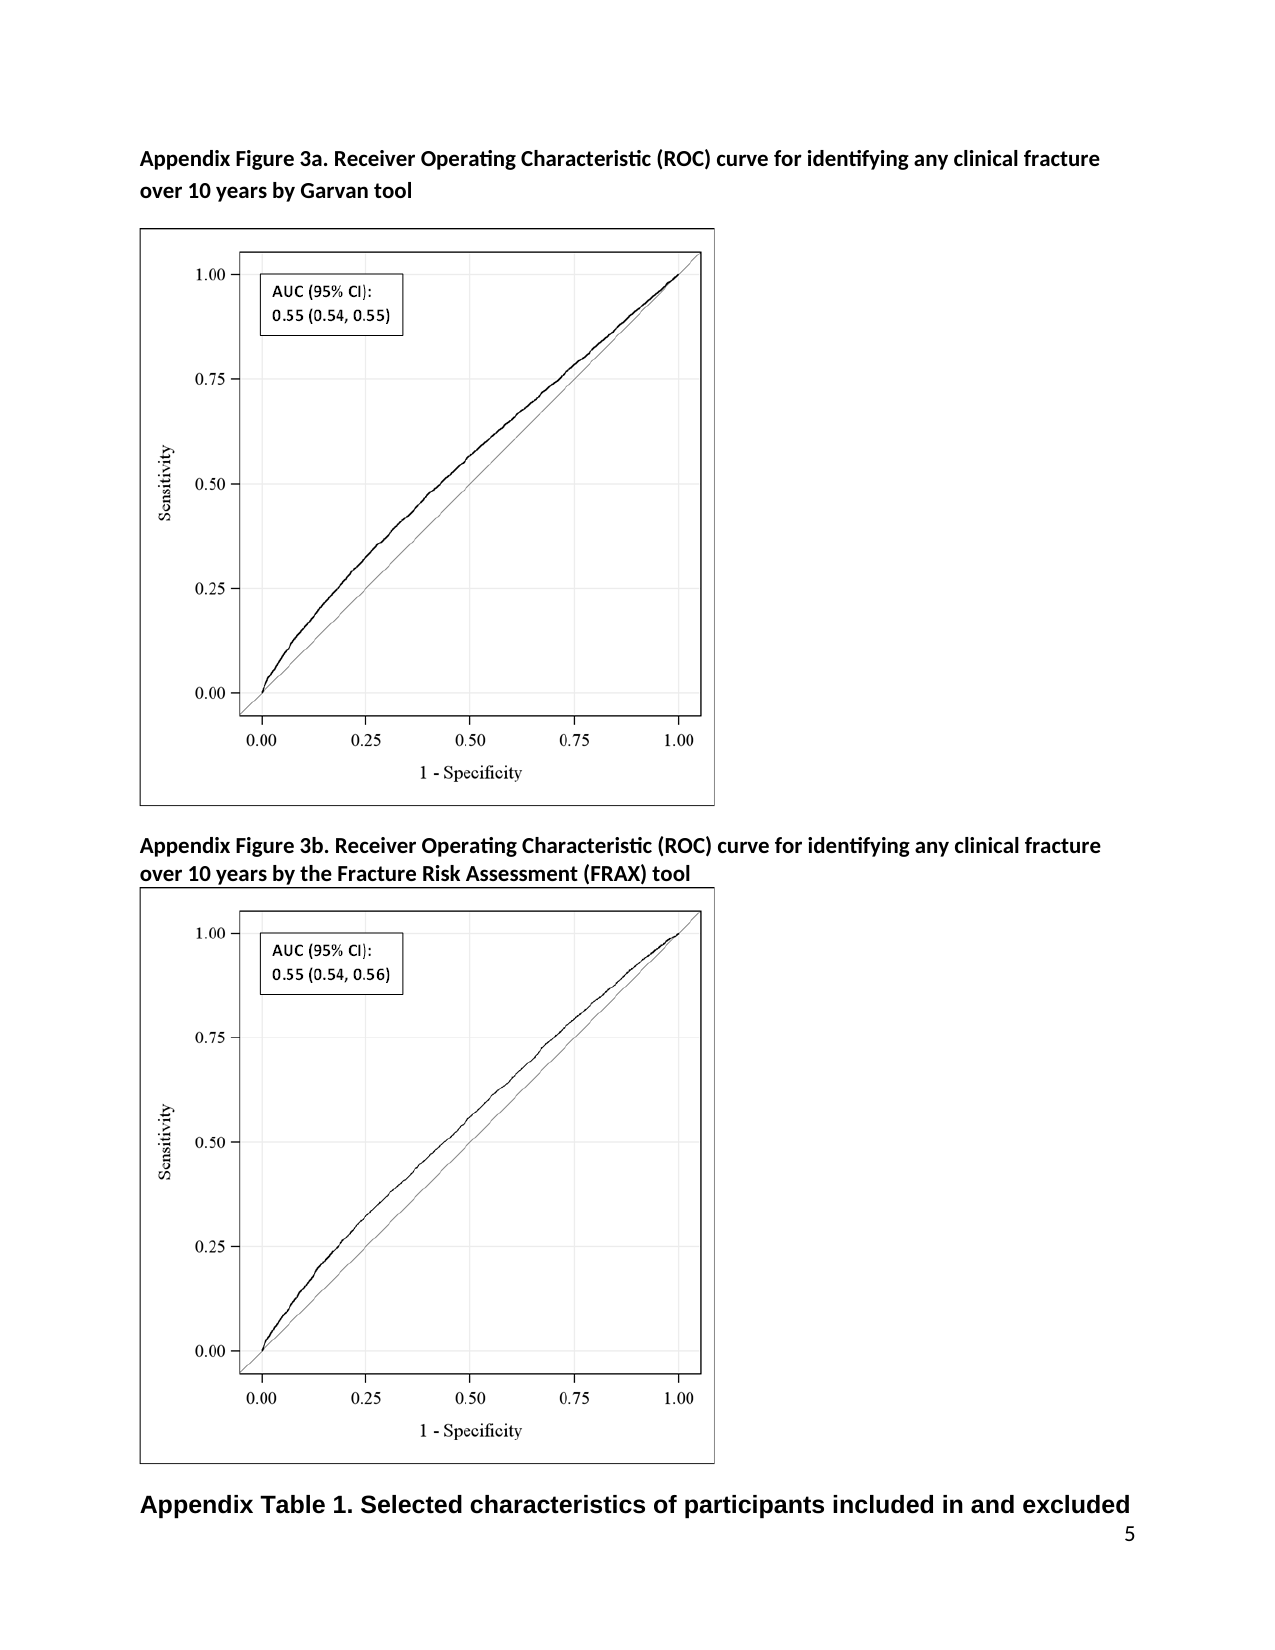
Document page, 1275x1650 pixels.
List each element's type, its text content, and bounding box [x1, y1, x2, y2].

picture [139, 228, 716, 807]
text Appendix Figure 3b. Receiver Operating Characteristic (ROC) curve for identifying any clinical fracture over 10 years by the Fracture Risk Assessment (FRAX) tool [139, 831, 1135, 887]
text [139, 1490, 1135, 1519]
text Appendix Figure 3a. Receiver Operating Characteristic (ROC) curve for identifying any clinical fracture over 10 years by Garvan tool [139, 144, 1135, 204]
picture [139, 887, 716, 1465]
